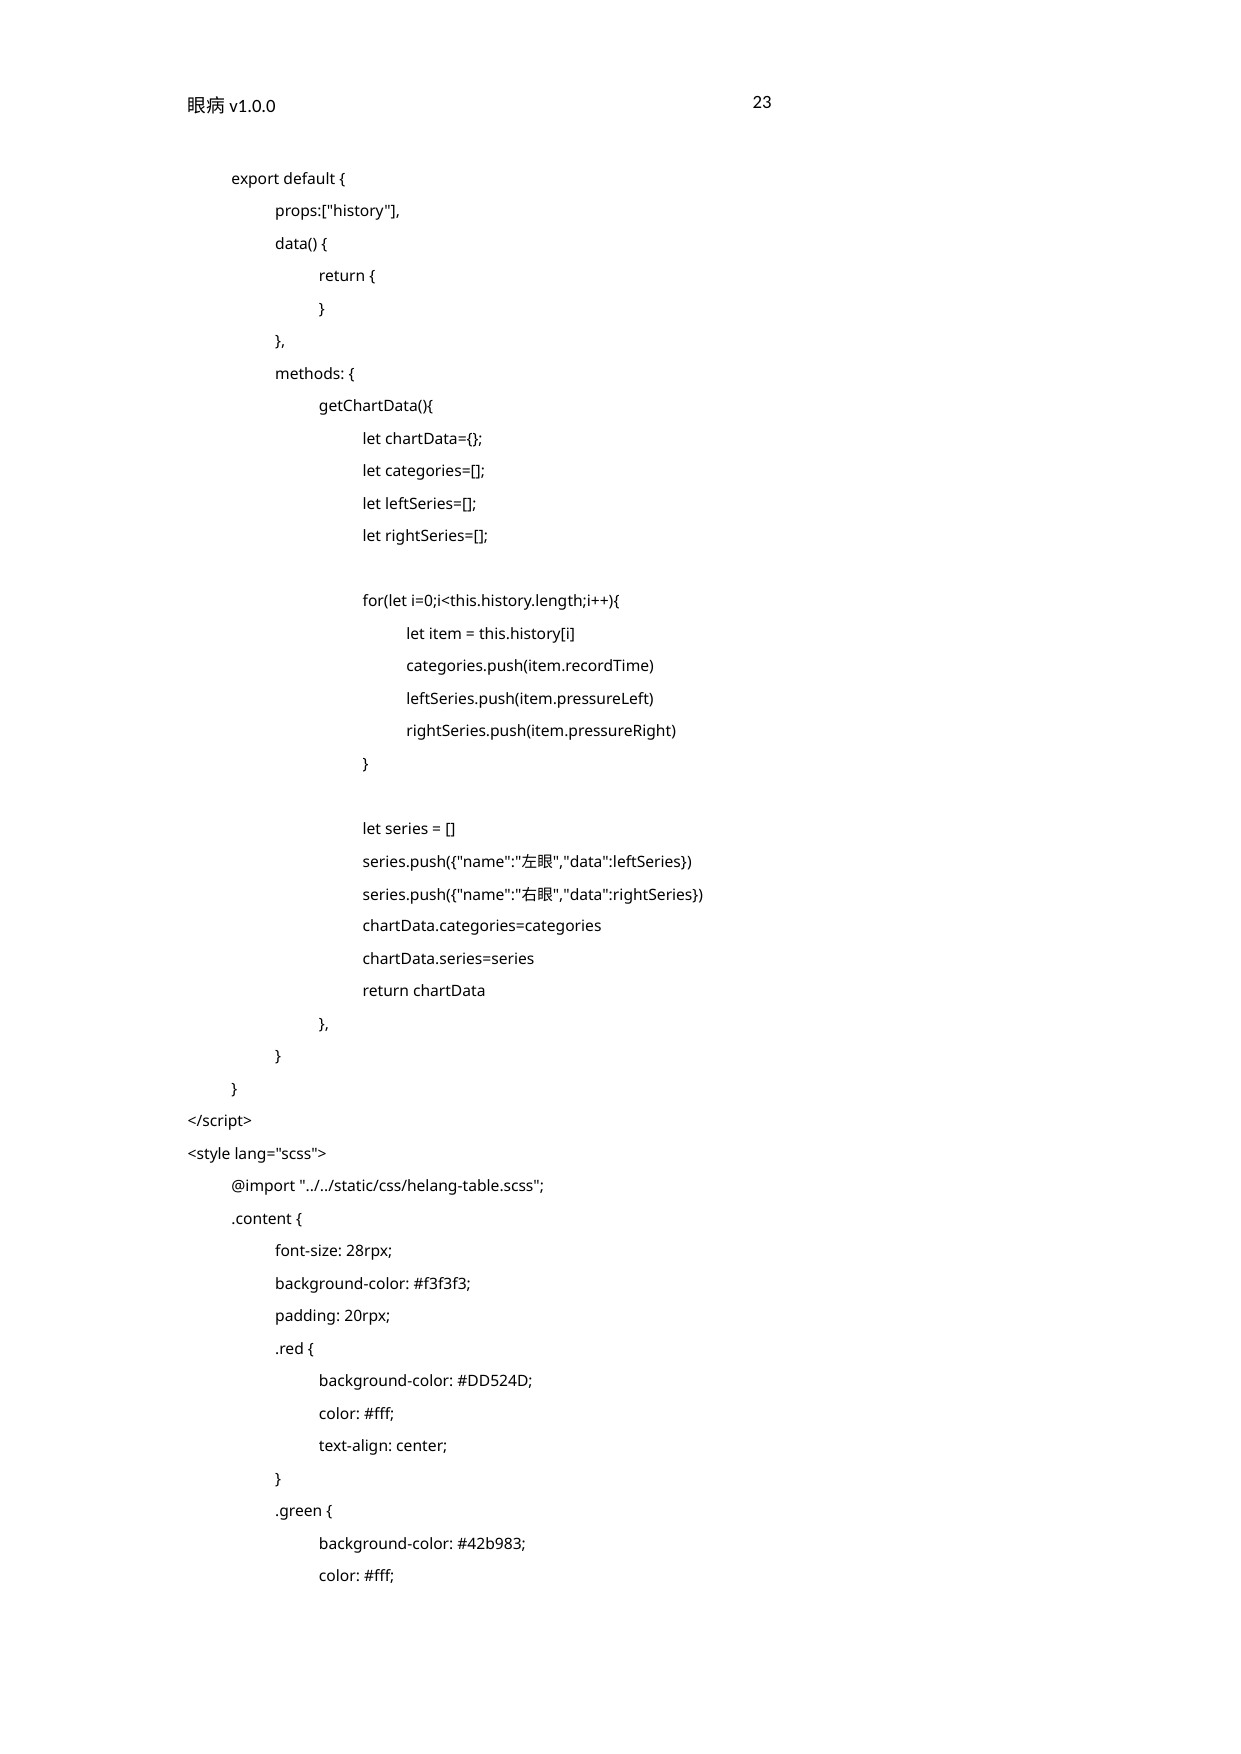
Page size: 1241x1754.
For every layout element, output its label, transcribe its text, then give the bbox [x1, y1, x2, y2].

text leftSeries.push(item.pressureLeft) [187, 682, 1053, 714]
text color: #fff; [187, 1397, 1053, 1429]
text return chartData [187, 974, 1053, 1007]
text }, [187, 324, 1053, 357]
text let rightSeries=[]; [187, 519, 1053, 552]
text for(let i=0;i<this.history.length;i++){ [187, 584, 1053, 617]
text background-color: #DD524D; [187, 1364, 1053, 1397]
text let leftSeries=[]; [187, 487, 1053, 519]
text let item = this.history[i] [187, 617, 1053, 649]
text .content { [187, 1202, 1053, 1234]
text color: #fff; [187, 1559, 1053, 1592]
text @import "../../static/css/helang-table.scss"; [187, 1169, 1053, 1202]
text series.push({"name":"右眼","data":rightSeries}) [187, 877, 1053, 909]
text rightSeries.push(item.pressureRight) [187, 714, 1053, 747]
text </script> [187, 1104, 1053, 1137]
text export default { [187, 162, 1053, 194]
text } [187, 1039, 1053, 1072]
text data() { [187, 227, 1053, 259]
text .green { [187, 1494, 1053, 1527]
text series.push({"name":"左眼","data":leftSeries}) [187, 844, 1053, 877]
text let chartData={}; [187, 422, 1053, 454]
text return { [187, 259, 1053, 292]
text let series = [] [187, 812, 1053, 844]
text } [187, 1462, 1053, 1494]
text getChartData(){ [187, 389, 1053, 422]
text font-size: 28rpx; [187, 1234, 1053, 1267]
text } [187, 1072, 1053, 1104]
text }, [187, 1007, 1053, 1039]
text let categories=[]; [187, 454, 1053, 487]
text methods: { [187, 357, 1053, 389]
text background-color: #42b983; [187, 1527, 1053, 1559]
text categories.push(item.recordTime) [187, 649, 1053, 682]
text } [187, 747, 1053, 779]
text chartData.categories=categories [187, 909, 1053, 942]
text padding: 20rpx; [187, 1299, 1053, 1332]
text props:["history"], [187, 194, 1053, 227]
text text-align: center; [187, 1429, 1053, 1462]
text <style lang="scss"> [187, 1137, 1053, 1169]
text } [187, 292, 1053, 324]
text .red { [187, 1332, 1053, 1364]
text background-color: #f3f3f3; [187, 1267, 1053, 1299]
text chartData.series=series [187, 942, 1053, 974]
